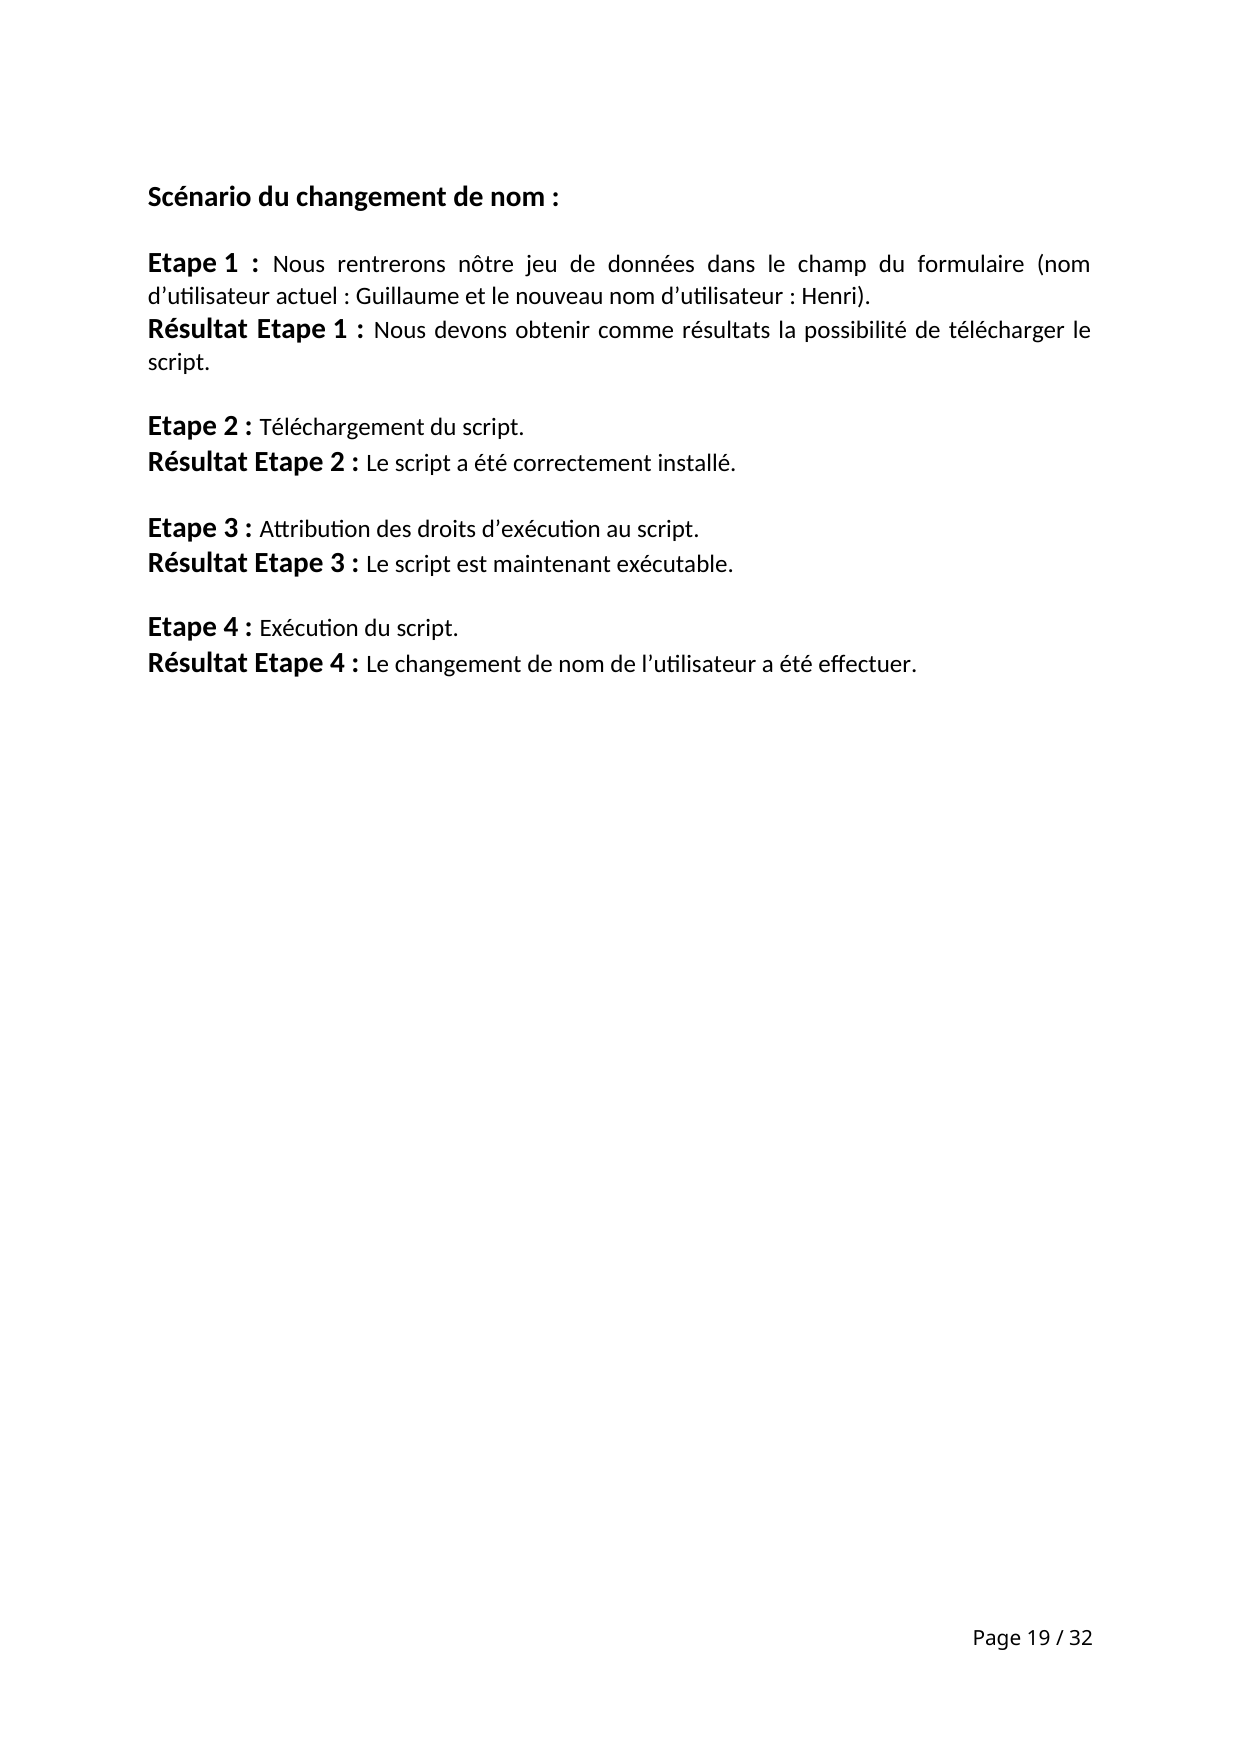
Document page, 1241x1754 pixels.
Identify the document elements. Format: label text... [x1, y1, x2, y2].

text Résultat Etape 1 : Nous devons obtenir comme résultats la possibilité de télécharger le script. [148, 310, 1093, 377]
text Scénario du changement de nom : [148, 178, 1093, 214]
text Etape 2 : Téléchargement du script. [148, 407, 1093, 443]
text Résultat Etape 2 : Le script a été correctement installé. [148, 443, 1093, 478]
text Etape 4 : Exécution du script. [148, 608, 1093, 644]
text Etape 1 : Nous rentrerons nôtre jeu de données dans le champ du formulaire (nom d’utilisateur actuel : Guillaume et le nouveau nom d’utilisateur : Henri). [148, 244, 1093, 310]
text Etape 3 : Attribution des droits d’exécution au script. [148, 509, 1093, 544]
text Résultat Etape 4 : Le changement de nom de l’utilisateur a été effectuer. [148, 644, 1093, 680]
text Résultat Etape 3 : Le script est maintenant exécutable. [148, 544, 1093, 580]
